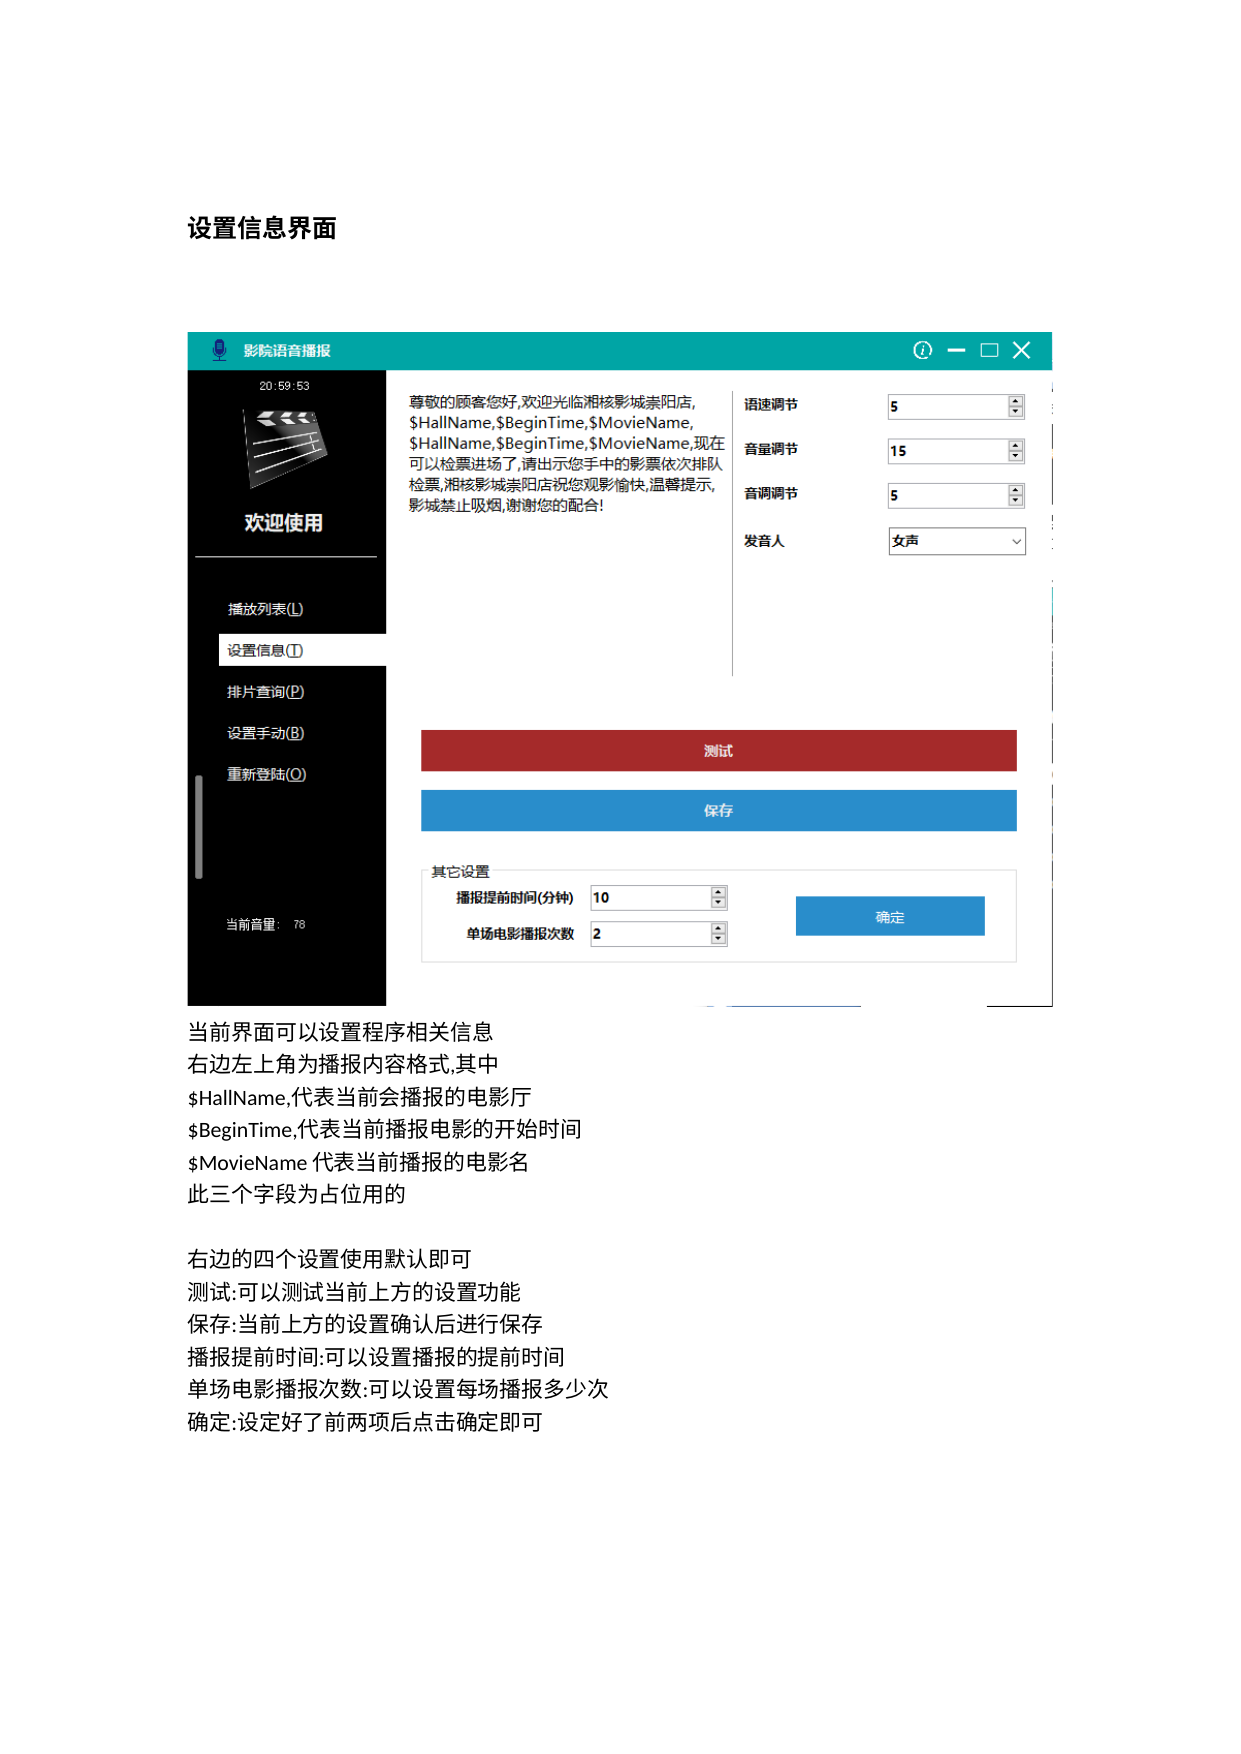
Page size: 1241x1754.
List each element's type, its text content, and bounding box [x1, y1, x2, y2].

text $MovieName代表当前播报的电影名 [187, 1144, 1053, 1177]
text 单场电影播报次数:可以设置每场播报多少次 [187, 1372, 1053, 1404]
text 确定:设定好了前两项后点击确定即可 [187, 1404, 1053, 1437]
text 播报提前时间:可以设置播报的提前时间 [187, 1339, 1053, 1372]
text 保存:当前上方的设置确认后进行保存 [187, 1307, 1053, 1339]
text 右边左上角为播报内容格式,其中 [187, 1047, 1053, 1079]
text $BeginTime,代表当前播报电影的开始时间 [187, 1112, 1053, 1144]
text 当前界面可以设置程序相关信息 [187, 1014, 1053, 1047]
text 此三个字段为占位用的 [187, 1177, 1053, 1209]
text 设置信息界面 [187, 194, 1053, 259]
picture [187, 332, 1053, 1007]
text $HallName,代表当前会播报的电影厅 [187, 1079, 1053, 1112]
text 测试:可以测试当前上方的设置功能 [187, 1274, 1053, 1307]
text 右边的四个设置使用默认即可 [187, 1242, 1053, 1274]
